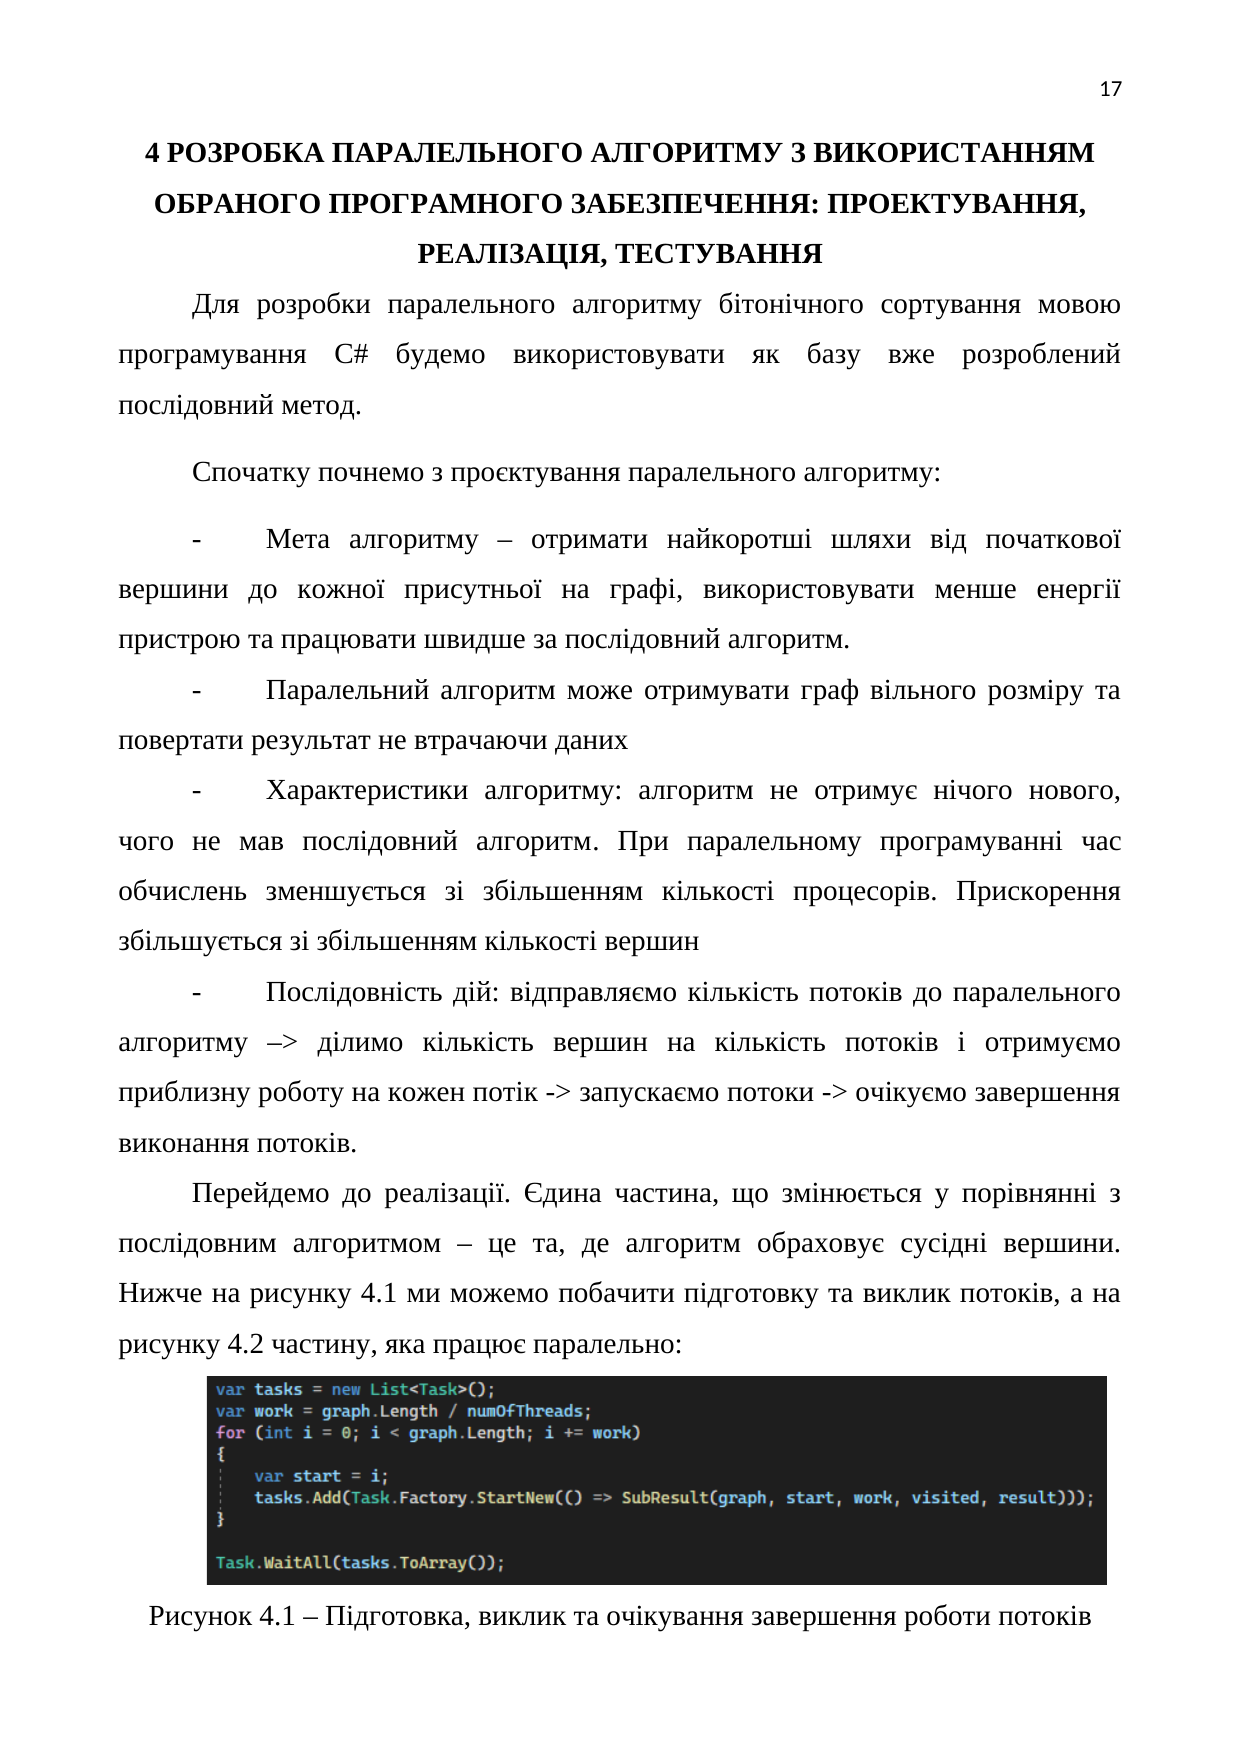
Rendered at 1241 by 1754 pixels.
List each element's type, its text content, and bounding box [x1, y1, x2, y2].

list Мета алгоритму – отримати найкоротші шляхи від початкової вершини до кожної присутньої на графі, використовувати менше енергії пристрою та працювати швидше за послідовний алгоритм. [118, 521, 1122, 655]
list Послідовність дій: відправляємо кількість потоків до паралельного алгоритму –> ділимо кількість вершин на кількість потоків і отримуємо приблизну роботу на кожен потік -> запускаємо потоки -> очікуємо завершення виконання потоків. [118, 974, 1122, 1158]
picture [206, 1376, 1107, 1585]
list Паралельний алгоритм може отримувати граф вільного розміру та повертати результат не втрачаючи даних [118, 672, 1122, 756]
subtitle 4 РОЗРОБКА ПАРАЛЕЛЬНОГО АЛГОРИТМУ З ВИКОРИСТАННЯМ ОБРАНОГО ПРОГРАМНОГО ЗАБЕЗПЕЧЕННЯ: ПРОЕКТУВАННЯ, РЕАЛІЗАЦІЯ, ТЕСТУВАННЯ [118, 135, 1122, 269]
text Перейдемо до реалізації. Єдина частина, що змінюється у порівнянні з послідовним алгоритмом – це та, де алгоритм обраховує сусідні вершини. Нижче на рисунку 4.1 ми можемо побачити підготовку та виклик потоків, а на рисунку 4.2 частину, яка працює паралельно: [118, 1175, 1122, 1359]
list Характеристики алгоритму: алгоритм не отримує нічого нового, чого не мав послідовний алгоритм. При паралельному програмуванні час обчислень зменшується зі збільшенням кількості процесорів. Прискорення збільшується зі збільшенням кількості вершин [118, 772, 1122, 957]
text Спочатку почнемо з проєктування паралельного алгоритму: [118, 454, 1122, 487]
text Для розробки паралельного алгоритму бітонічного сортування мовою програмування C# будемо використовувати як базу вже розроблений послідовний метод. [118, 286, 1122, 421]
